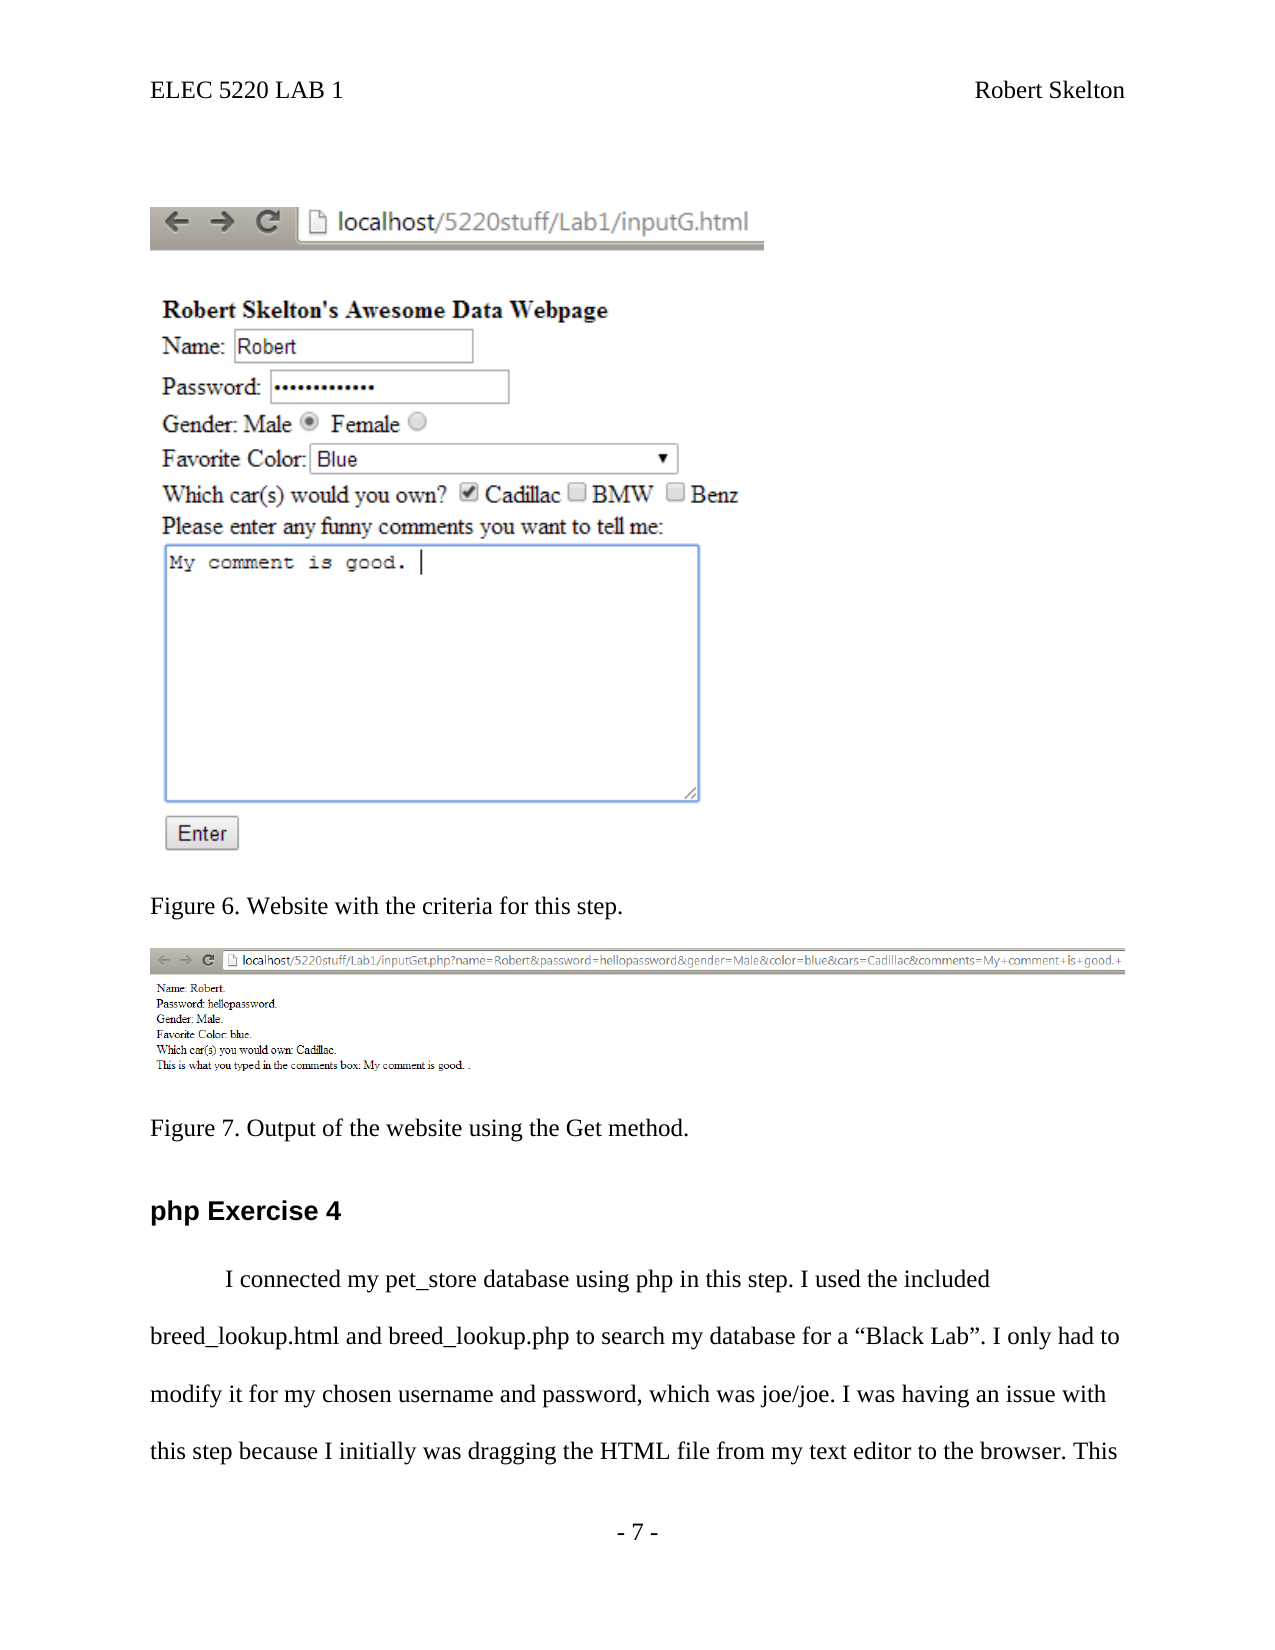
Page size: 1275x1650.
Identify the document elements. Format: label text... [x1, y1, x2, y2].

subtitle php Exercise 4 [150, 1195, 1125, 1226]
picture [150, 207, 764, 863]
text Figure 7. Output of the website using the Get method. [150, 1113, 1125, 1141]
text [150, 1264, 1125, 1465]
picture [150, 948, 1125, 1084]
text Figure 6. Website with the criteria for this step. [150, 891, 1125, 920]
